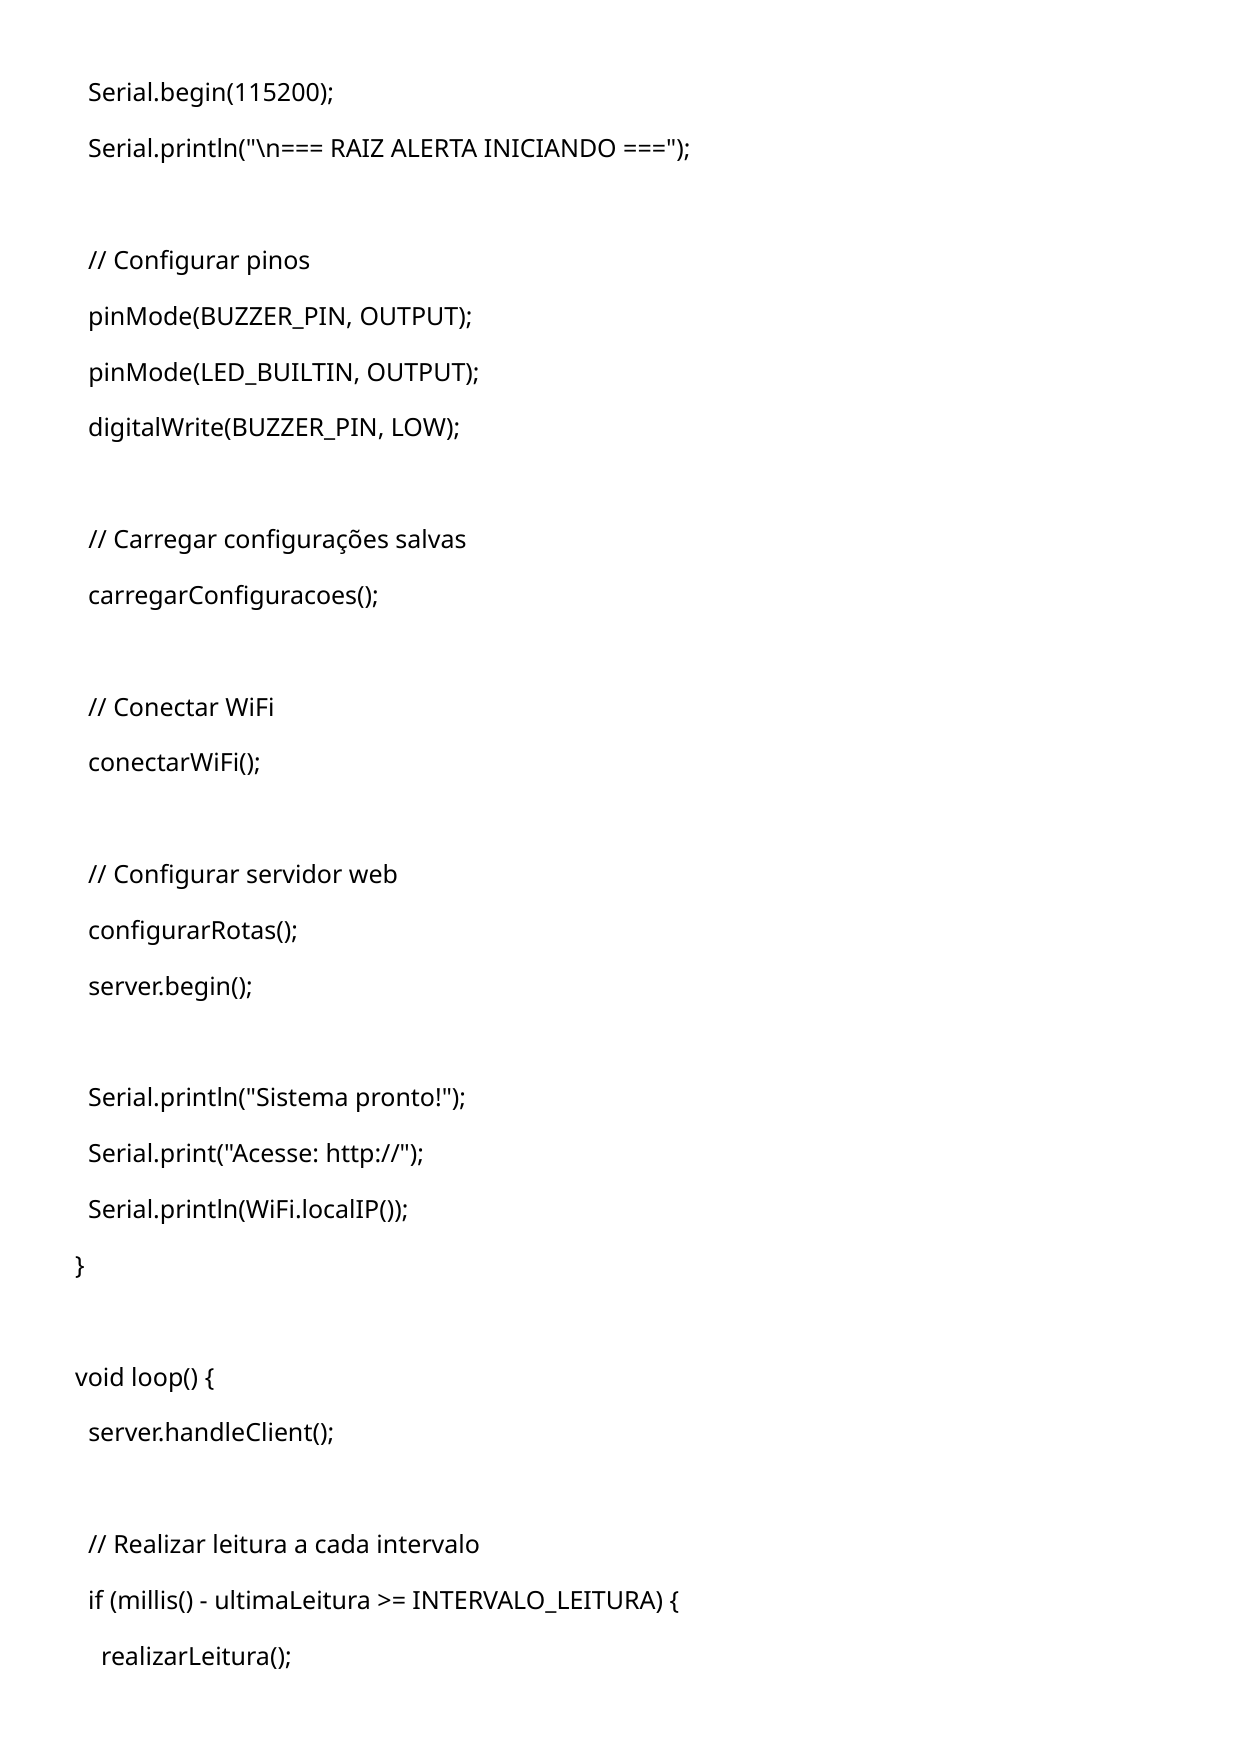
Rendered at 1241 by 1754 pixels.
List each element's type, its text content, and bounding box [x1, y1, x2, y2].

text void loop() { [75, 1359, 1165, 1393]
text conectarWiFi(); [75, 745, 1165, 779]
text pinMode(BUZZER_PIN, OUTPUT); [75, 298, 1165, 332]
text realizarLeitura(); [75, 1638, 1165, 1672]
text pinMode(LED_BUILTIN, OUTPUT); [75, 354, 1165, 388]
text // Conectar WiFi [75, 689, 1165, 723]
text Serial.println("\n=== RAIZ ALERTA INICIANDO ==="); [75, 131, 1165, 165]
text Serial.println(WiFi.localIP()); [75, 1192, 1165, 1226]
text Serial.println("Sistema pronto!"); [75, 1080, 1165, 1114]
text } [75, 1247, 1165, 1282]
text configurarRotas(); [75, 912, 1165, 947]
text // Configurar servidor web [75, 857, 1165, 891]
text server.begin(); [75, 968, 1165, 1002]
text Serial.print("Acesse: http://"); [75, 1136, 1165, 1170]
text Serial.begin(115200); [75, 75, 1165, 109]
text digitalWrite(BUZZER_PIN, LOW); [75, 410, 1165, 444]
text carregarConfiguracoes(); [75, 577, 1165, 612]
text // Realizar leitura a cada intervalo [75, 1527, 1165, 1561]
text if (millis() - ultimaLeitura >= INTERVALO_LEITURA) { [75, 1582, 1165, 1617]
text server.handleClient(); [75, 1415, 1165, 1449]
text // Carregar configurações salvas [75, 522, 1165, 556]
text // Configurar pinos [75, 242, 1165, 277]
